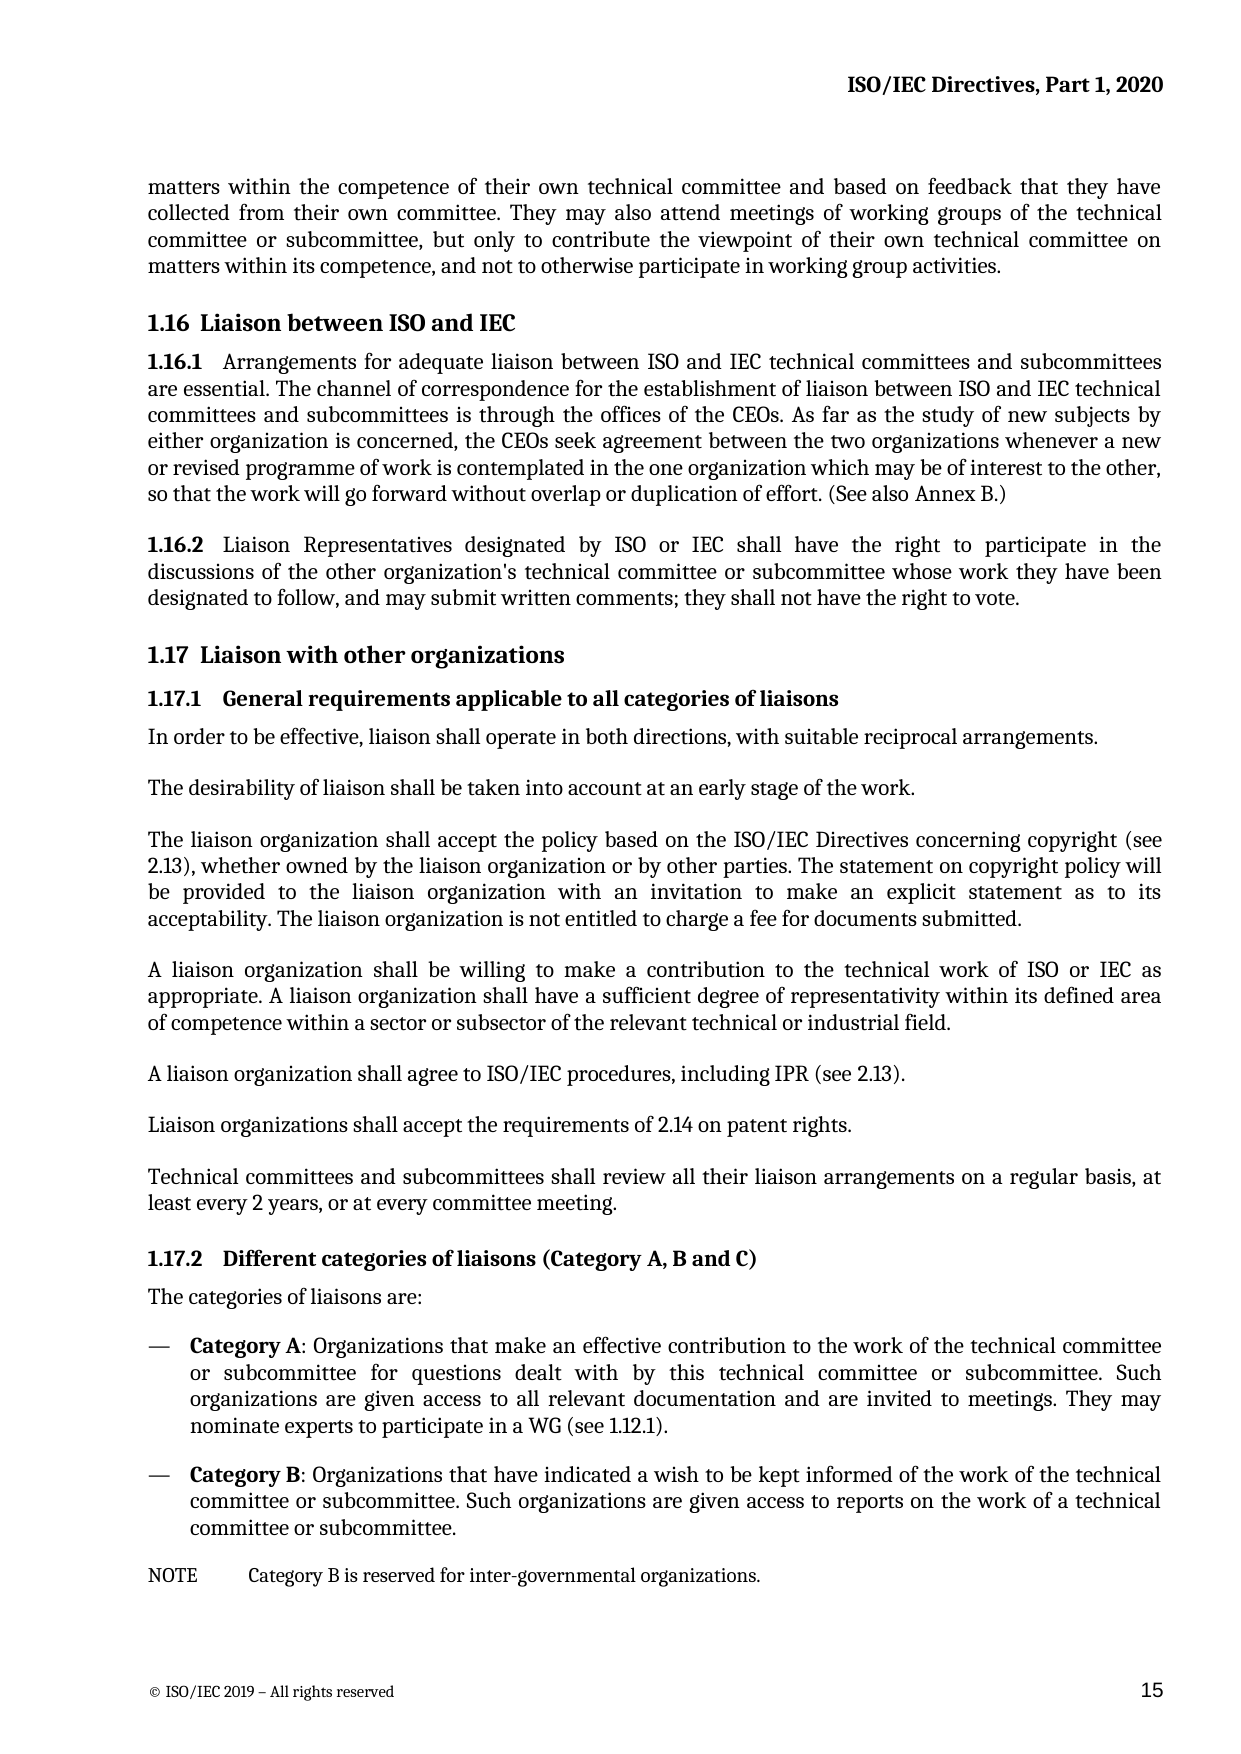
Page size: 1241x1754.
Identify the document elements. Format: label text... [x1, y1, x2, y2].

subtitle Different categories of liaisons (Category A, B and C) [148, 1248, 1163, 1272]
text The desirability of liaison shall be taken into account at an early stage of the work. [148, 775, 1163, 801]
text A liaison organization shall be willing to make a contribution to the technical work of ISO or IEC as appropriate. A liaison organization shall have a sufficient degree of representativity within its defined area of competence within a sector or subsector of the relevant technical or industrial field. [148, 957, 1163, 1036]
text 1.16.2 Liaison Representatives designated by ISO or IEC shall have the right to participate in the discussions of the other organization's technical committee or subcommittee whose work they have been designated to follow, and may submit written comments; they shall not have the right to vote. [148, 532, 1163, 611]
list — Category B: Organizations that have indicated a wish to be kept informed of the work of the technical committee or subcommittee. Such organizations are given access to reports on the work of a technical committee or subcommittee. [148, 1462, 1163, 1541]
subtitle Liaison between ISO and IEC [148, 311, 1163, 337]
text 1.16.1 Arrangements for adequate liaison between ISO and IEC technical committees and subcommittees are essential. The channel of correspondence for the establishment of liaison between ISO and IEC technical committees and subcommittees is through the offices of the CEOs. As far as the study of new subjects by either organization is concerned, the CEOs seek agreement between the two organizations whenever a new or revised programme of work is contemplated in the one organization which may be of interest to the other, so that the work will go forward without overlap or duplication of effort. (See also Annex B.) [148, 349, 1163, 507]
text The categories of liaisons are: [148, 1284, 1163, 1310]
text NOTE Category B is reserved for inter-governmental organizations. [148, 1564, 1163, 1588]
text In order to be effective, liaison shall operate in both directions, with suitable reciprocal arrangements. [148, 724, 1163, 750]
text Technical committees and subcommittees shall review all their liaison arrangements on a regular basis, at least every 2 years, or at every committee meeting. [148, 1164, 1163, 1216]
list — Category A: Organizations that make an effective contribution to the work of the technical committee or subcommittee for questions dealt with by this technical committee or subcommittee. Such organizations are given access to all relevant documentation and are invited to meetings. They may nominate experts to participate in a WG (see 1.12.1). [148, 1333, 1163, 1439]
text A liaison organization shall agree to ISO/IEC procedures, including IPR (see 2.13). [148, 1061, 1163, 1087]
subtitle General requirements applicable to all categories of liaisons [148, 687, 1163, 711]
subtitle Liaison with other organizations [148, 642, 1163, 668]
text Liaison organizations shall accept the requirements of 2.14 on patent rights. [148, 1112, 1163, 1139]
text The liaison organization shall accept the policy based on the ISO/IEC Directives concerning copyright (see 2.13), whether owned by the liaison organization or by other parties. The statement on copyright policy will be provided to the liaison organization with an invitation to make an explicit statement as to its acceptability. The liaison organization is not entitled to charge a fee for documents submitted. [148, 826, 1163, 932]
